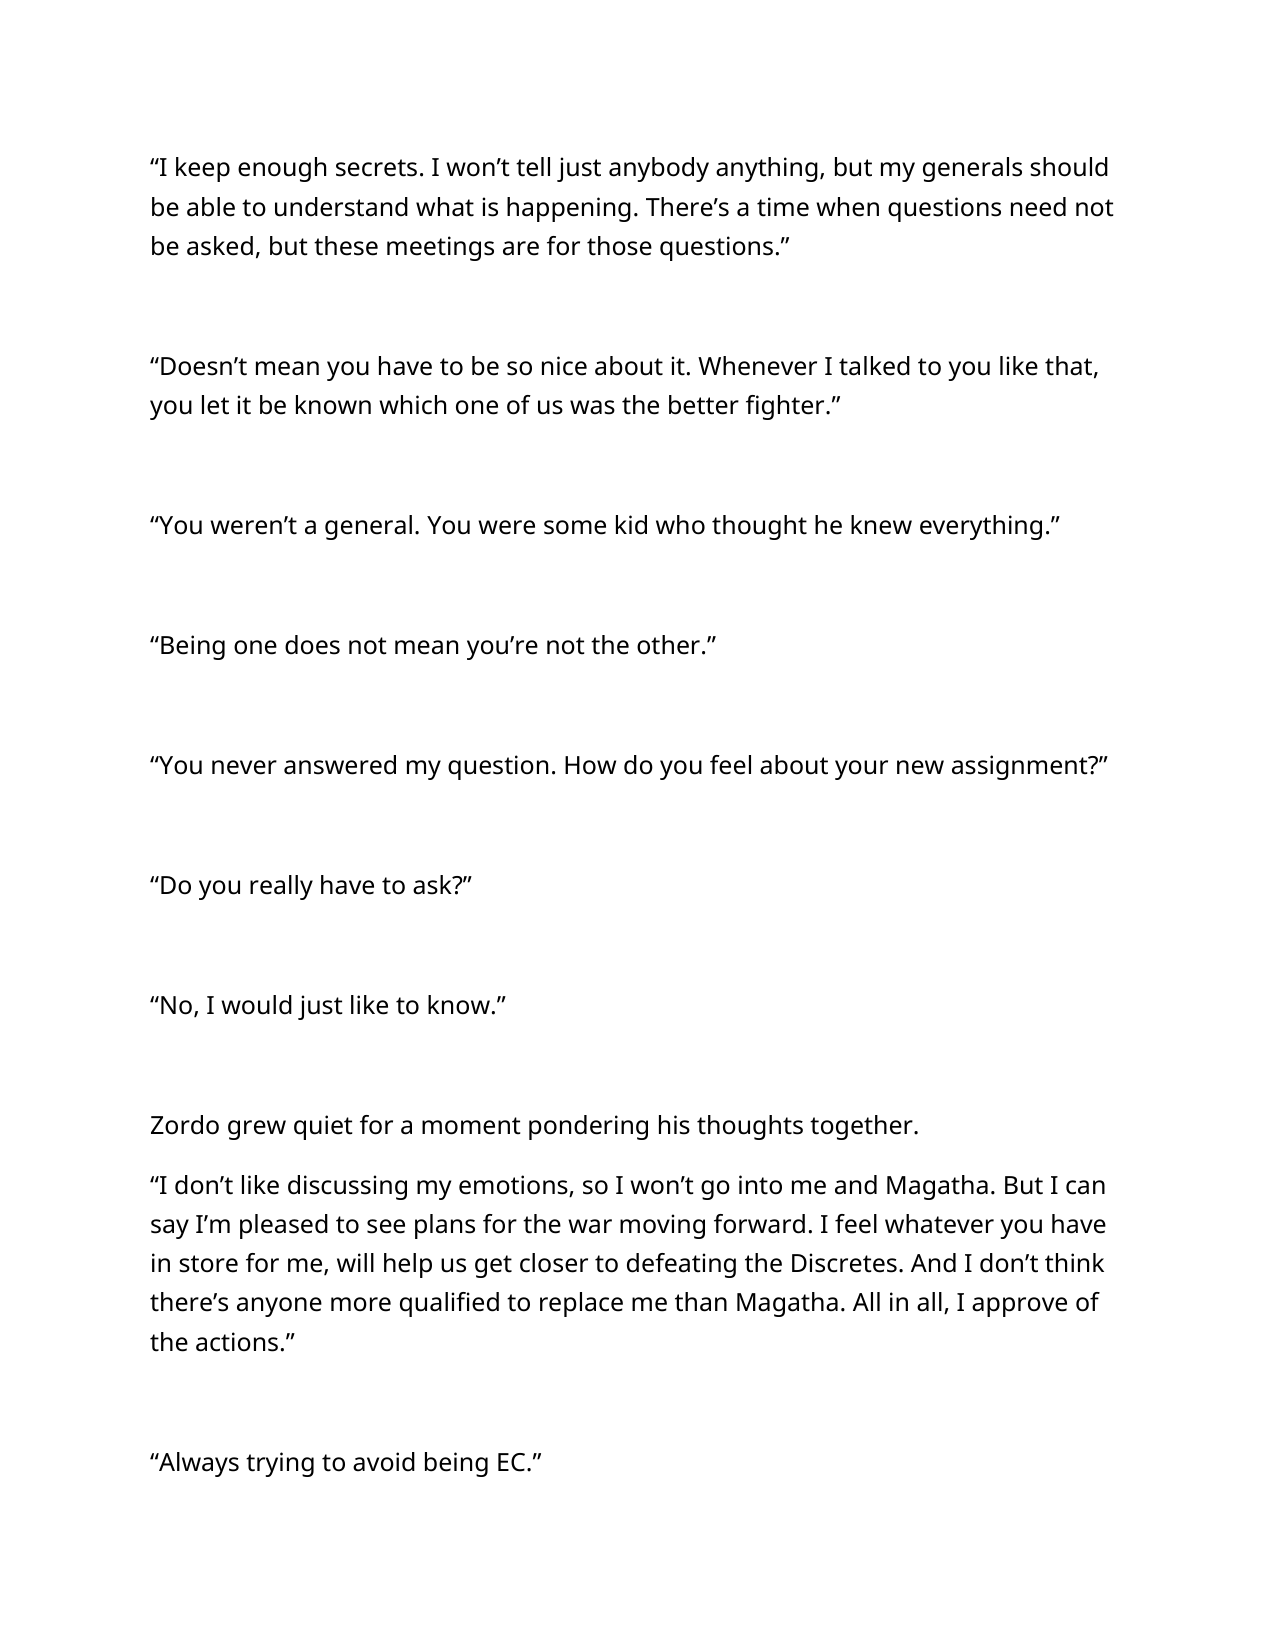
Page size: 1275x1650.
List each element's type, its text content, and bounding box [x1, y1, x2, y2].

text “Being one does not mean you’re not the other.” [150, 627, 1125, 662]
text “Do you really have to ask?” [150, 867, 1125, 902]
text “I keep enough secrets. I won’t tell just anybody anything, but my generals should be able to understand what is happening. There’s a time when questions need not be asked, but these meetings are for those questions.” [150, 150, 1125, 262]
text “No, I would just like to know.” [150, 987, 1125, 1022]
text Zordo grew quiet for a moment pondering his thoughts together. [150, 1107, 1125, 1142]
text “Doesn’t mean you have to be so nice about it. Whenever I talked to you like that, you let it be known which one of us was the better fighter.” [150, 348, 1125, 422]
text “You never answered my question. How do you feel about your new assignment?” [150, 747, 1125, 782]
text “I don’t like discussing my emotions, so I won’t go into me and Magatha. But I can say I’m pleased to see plans for the war moving forward. I feel whatever you have in store for me, will help us get closer to defeating the Discretes. And I don’t think there’s anyone more qualified to replace me than Magatha. All in all, I approve of the actions.” [150, 1167, 1125, 1358]
text “Always trying to avoid being EC.” [150, 1444, 1125, 1478]
text “You weren’t a general. You were some kid who thought he knew everything.” [150, 507, 1125, 542]
